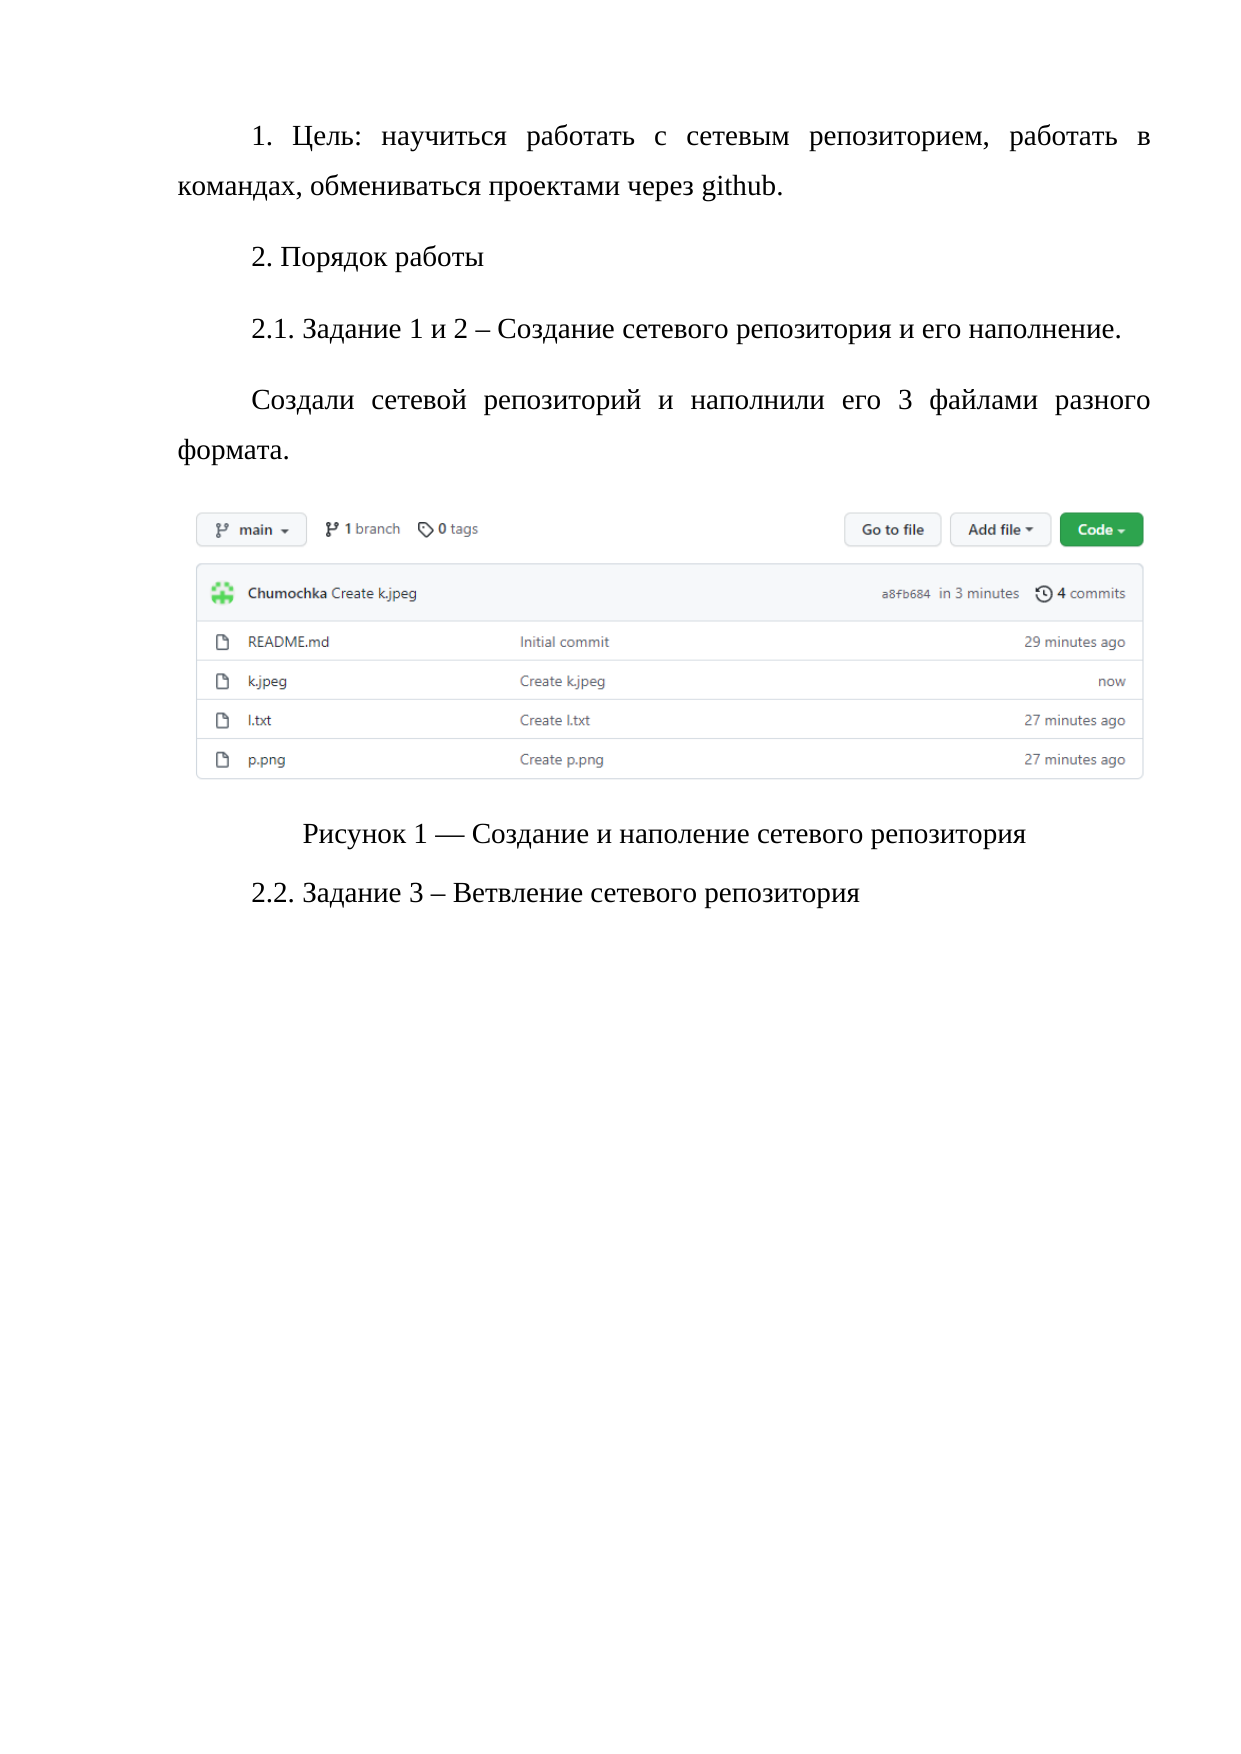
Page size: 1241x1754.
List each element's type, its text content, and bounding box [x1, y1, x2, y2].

text Создали сетевой репозиторий и наполнили его 3 файлами разного формата. [177, 382, 1152, 466]
text 1. Цель: научиться работать с сетевым репозиторием, работать в командах, обмениваться проектами через github. [177, 118, 1152, 202]
text Рисунок 1 — Создание и наполение сетевого репозитория [177, 816, 1152, 850]
text 2. Порядок работы [177, 239, 1152, 273]
text 2.2. Задание 3 – Ветвление сетевого репозитория [177, 876, 1152, 909]
text 2.1. Задание 1 и 2 – Создание сетевого репозитория и его наполнение. [177, 311, 1152, 344]
picture [177, 503, 1152, 792]
